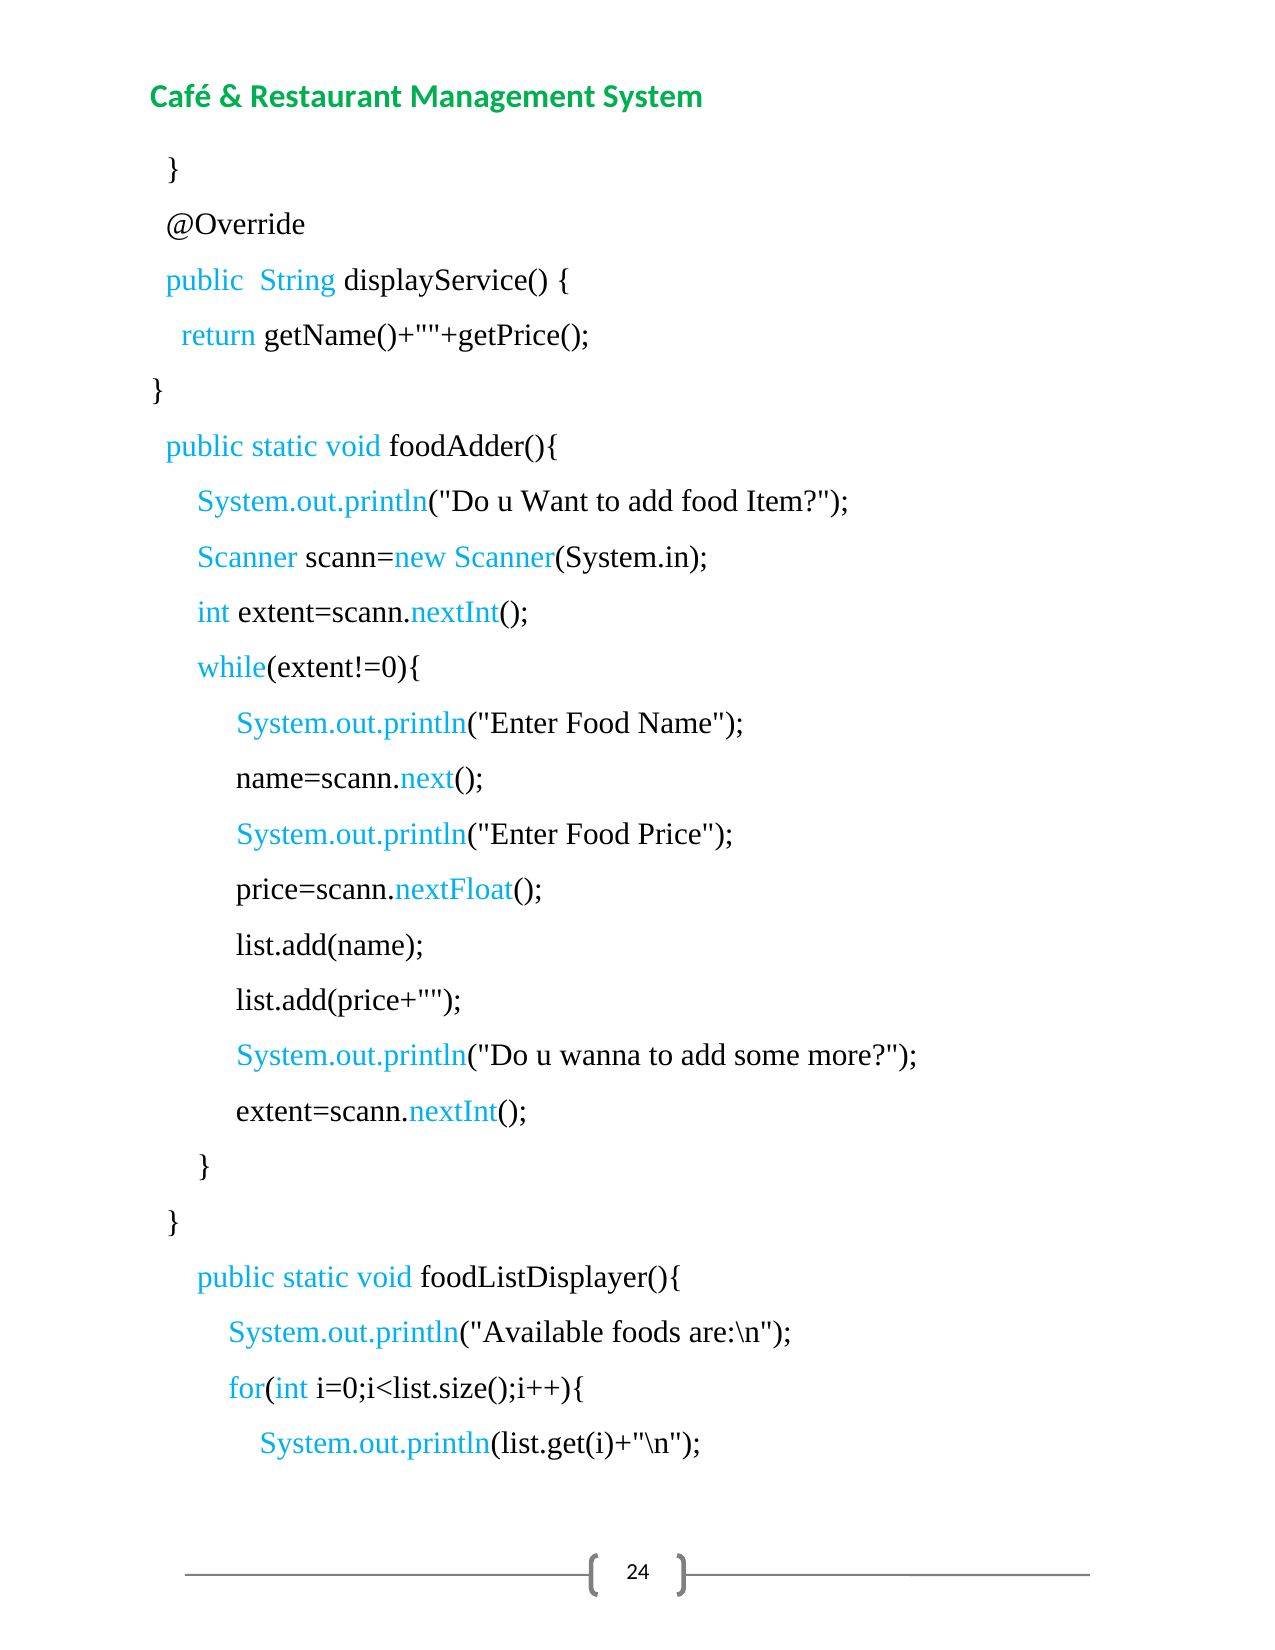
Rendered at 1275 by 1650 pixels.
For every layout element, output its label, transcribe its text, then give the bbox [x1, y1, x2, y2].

text Scanner scann=new Scanner(System.in); [150, 538, 1125, 574]
text System.out.println(list.get(i)+"\n"); [150, 1424, 1125, 1461]
text list.add(price+""); [150, 981, 1125, 1017]
text System.out.println("Do u Want to add food Item?"); [150, 482, 1125, 518]
text System.out.println("Do u wanna to add some more?"); [150, 1037, 1125, 1073]
text } [150, 372, 1125, 408]
text int extent=scann.nextInt(); [150, 593, 1125, 629]
text for(int i=0;i<list.size();i++){ [150, 1369, 1125, 1405]
text price=scann.nextFloat(); [150, 870, 1125, 906]
text return getName()+""+getPrice(); [150, 316, 1125, 352]
text extent=scann.nextInt(); [150, 1092, 1125, 1128]
text list.add(name); [150, 926, 1125, 962]
text } [150, 1203, 1125, 1239]
text } [150, 1147, 1125, 1183]
text while(extent!=0){ [150, 649, 1125, 685]
text public String displayService() { [150, 261, 1125, 297]
text System.out.println("Enter Food Name"); [150, 704, 1125, 740]
text System.out.println("Available foods are:\n"); [150, 1314, 1125, 1350]
text @Override [150, 205, 1125, 241]
text public static void foodAdder(){ [150, 427, 1125, 463]
text } [150, 150, 1125, 186]
text name=scann.next(); [150, 759, 1125, 796]
text System.out.println("Enter Food Price"); [150, 815, 1125, 851]
text public static void foodListDisplayer(){ [150, 1258, 1125, 1294]
